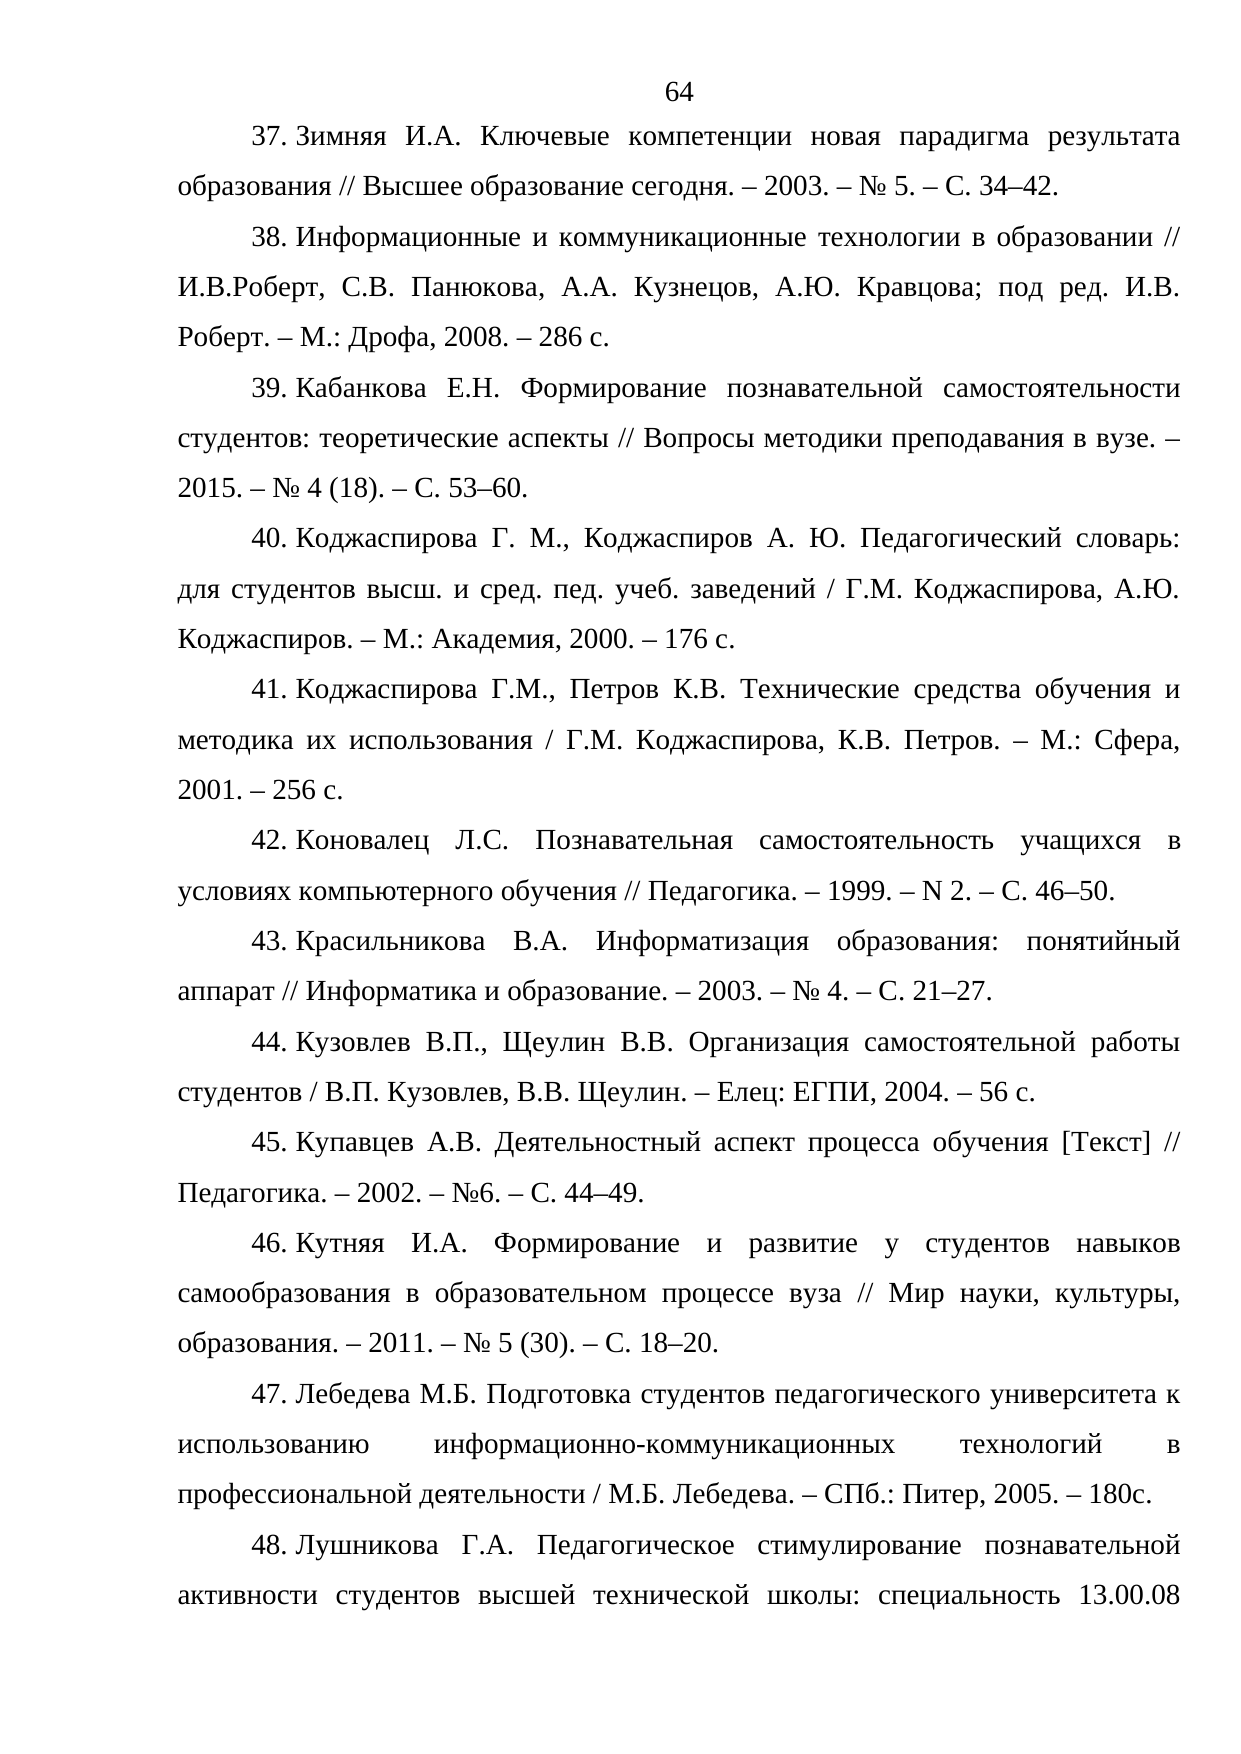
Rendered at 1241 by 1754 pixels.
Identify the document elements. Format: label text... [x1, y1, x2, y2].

list Кутняя И.А. Формирование и развитие у студентов навыков самообразования в образовательном процессе вуза // Мир науки, культуры, образования. ‒ 2011. ‒ № 5 (30). ‒ С. 18‒20. [177, 1225, 1181, 1359]
list Информационные и коммуникационные технологии в образовании // И.В.Роберт, С.В. Панюкова, А.А. Кузнецов, А.Ю. Кравцова; под ред. И.В. Роберт. – М.: Дрофа, 2008. ‒ 286 с. [177, 219, 1181, 353]
list Купавцев А.В. Деятельностный аспект процесса обучения [Текст] // Педагогика. ‒ 2002. ‒ №6. ‒ С. 44‒49. [177, 1124, 1181, 1208]
list Лебедева M.Б. Подготовка студентов педагогического университета к использованию информационно-коммуникационных технологий в профессиональной деятельности / М.Б. Лебедева. ‒ СПб.: Питер, 2005. ‒ 180с. [177, 1376, 1181, 1510]
list Зимняя И.А. Ключевые компетенции новая парадигма результата образования // Высшее образование сегодня. ‒ 2003. ‒ № 5. ‒ С. 34‒42. [177, 118, 1181, 202]
list Кузовлев В.П., Щеулин В.В. Организация самостоятельной работы студентов / В.П. Кузовлев, В.В. Щеулин. ‒ Елец: ЕГПИ, 2004. ‒ 56 с. [177, 1024, 1181, 1108]
list Коджаспирова Г. М., Коджаспиров А. Ю. Педагогический словарь: для студентов высш. и сред. пед. учеб. заведений / Г.М. Коджаспирова, А.Ю. Коджаспиров. ‒ М.: Академия, 2000. ‒ 176 с. [177, 521, 1181, 655]
list Коджаспирова Г.М., Петров К.В. Технические средства обучения и методика их использования / Г.М. Коджаспирова, К.В. Петров. ‒ М.: Сфера, 2001. ‒ 256 с. [177, 672, 1181, 806]
list Кабанкова Е.Н. Формирование познавательной самостоятельности студентов: теоретические аспекты // Вопросы методики преподавания в вузе. ‒ 2015. ‒ № 4 (18). ‒ С. 53‒60. [177, 370, 1181, 504]
list Красильникова В.А. Информатизация образования: понятийный аппарат // Информатика и образование. ‒ 2003. ‒ № 4. ‒ С. 21‒27. [177, 923, 1181, 1007]
list Коновалец Л.С. Познавательная самостоятельность учащихся в условиях компьютерного обучения // Педагогика. – 1999. ‒ N 2. ‒ С. 46‒50. [177, 822, 1181, 906]
